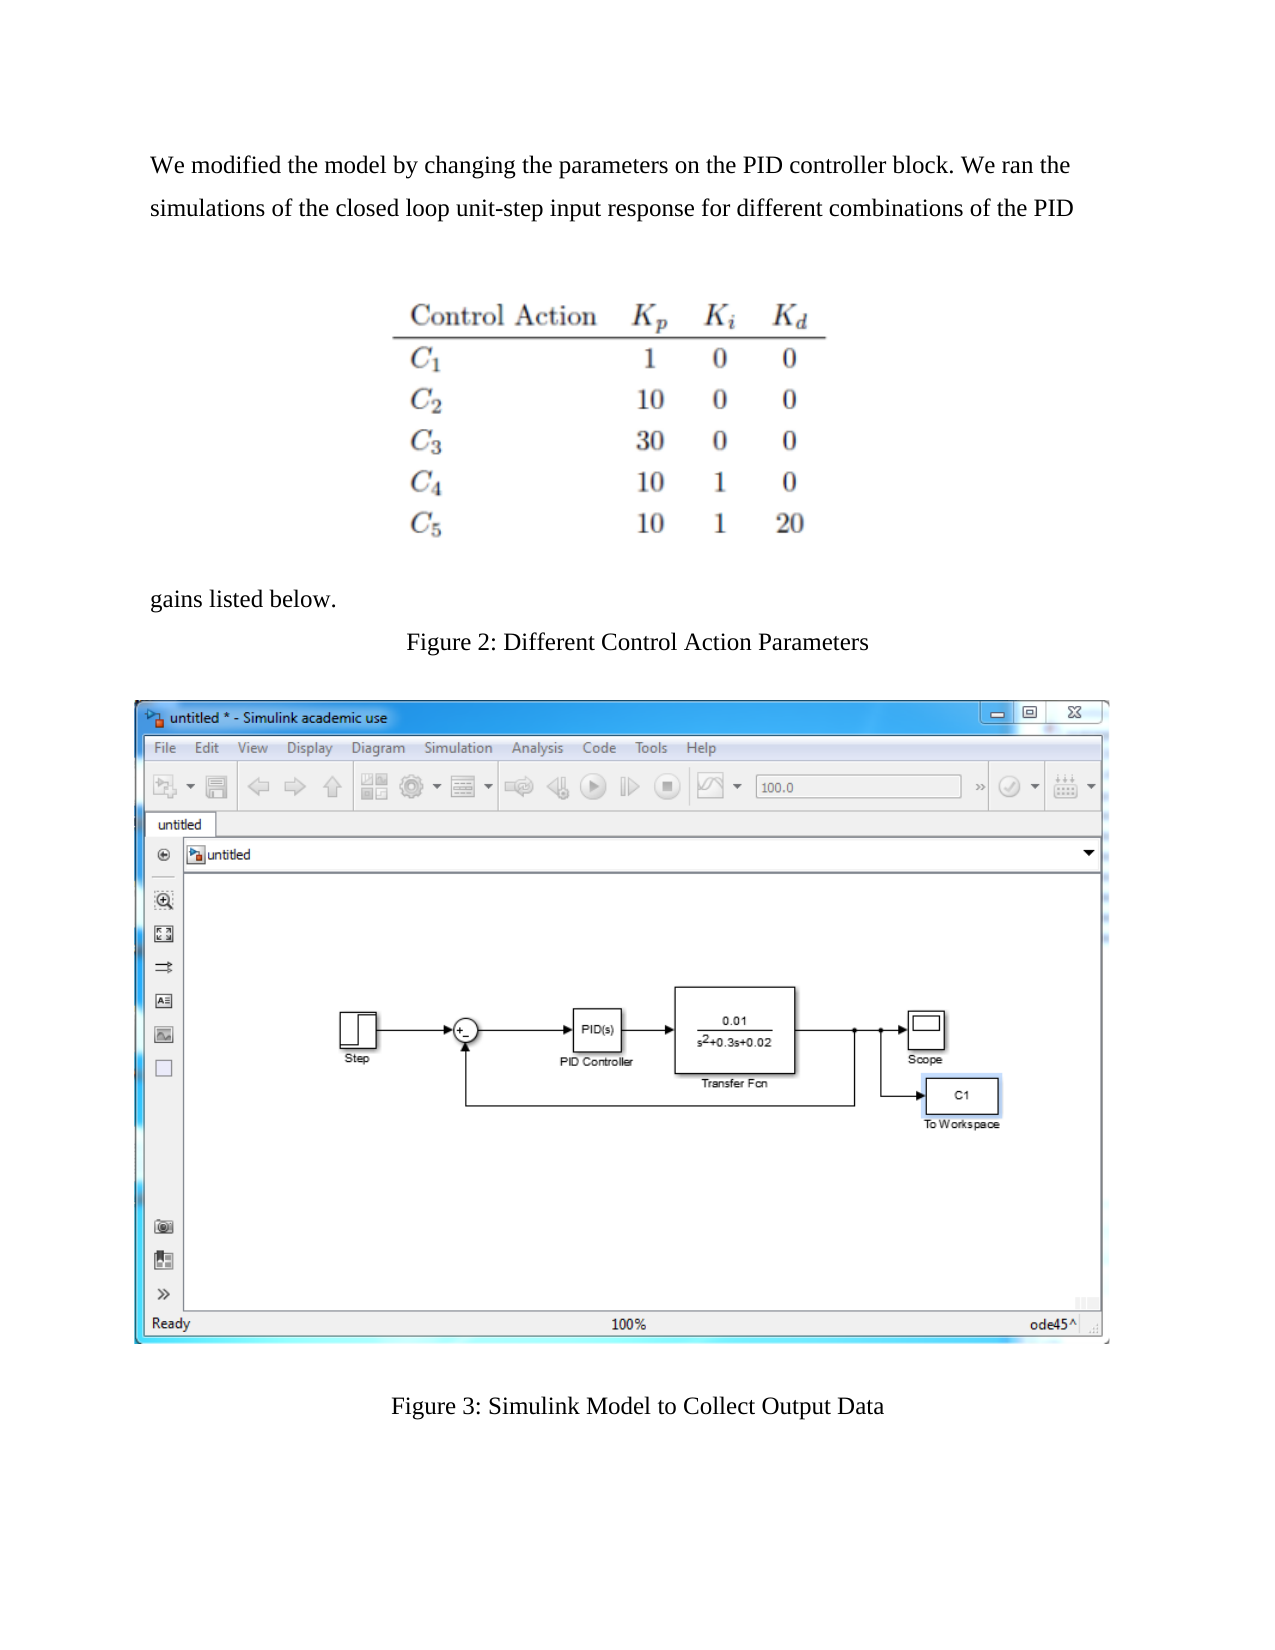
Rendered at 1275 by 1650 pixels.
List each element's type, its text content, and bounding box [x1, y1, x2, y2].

text Figure 2: Different Control Action Parameters [150, 627, 1125, 656]
picture [355, 279, 882, 566]
picture [134, 700, 1110, 1344]
